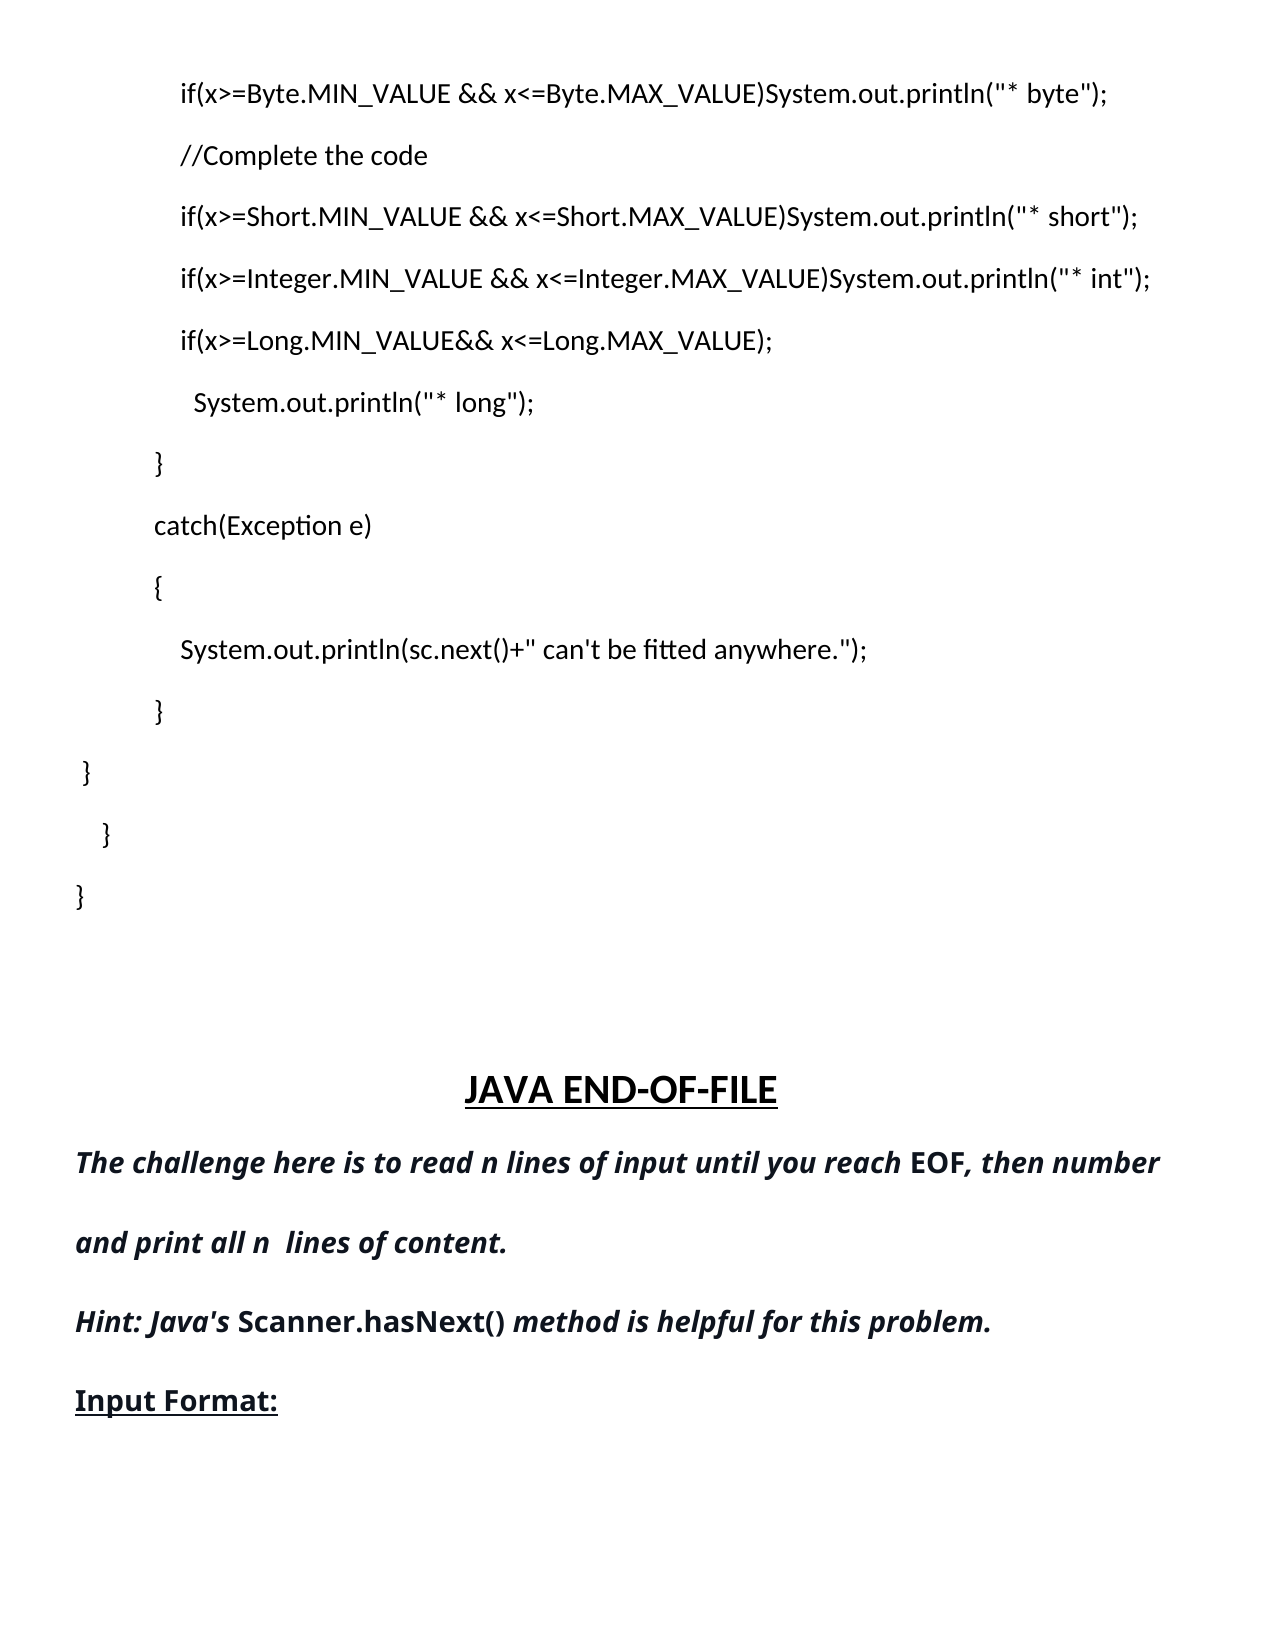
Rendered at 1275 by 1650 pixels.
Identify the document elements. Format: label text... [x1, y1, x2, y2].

text if(x>=Short.MIN_VALUE && x<=Short.MAX_VALUE)System.out.println("* short"); [75, 198, 1200, 234]
text Input Format: [75, 1381, 1200, 1420]
text System.out.println(sc.next()+" can't be fitted anywhere."); [75, 631, 1200, 667]
text if(x>=Byte.MIN_VALUE && x<=Byte.MAX_VALUE)System.out.println("* byte"); [75, 75, 1200, 111]
text } [75, 446, 1200, 481]
text if(x>=Integer.MIN_VALUE && x<=Integer.MAX_VALUE)System.out.println("* int"); [75, 260, 1200, 296]
text } [75, 693, 1200, 728]
text } [75, 754, 1200, 790]
text //Complete the code [75, 137, 1200, 172]
text JAVA END-OF-FILE [75, 1063, 1200, 1114]
text The challenge here is to read n lines of input until you reach EOF, then number and print all n lines of content. [75, 1143, 1200, 1262]
text } [75, 878, 1200, 914]
text } [75, 816, 1200, 852]
text { [75, 569, 1200, 605]
text System.out.println("* long"); [75, 384, 1200, 419]
text if(x>=Long.MIN_VALUE&& x<=Long.MAX_VALUE); [75, 322, 1200, 358]
text catch(Exception e) [75, 507, 1200, 543]
text Hint: Java's Scanner.hasNext() method is helpful for this problem. [75, 1301, 1200, 1341]
